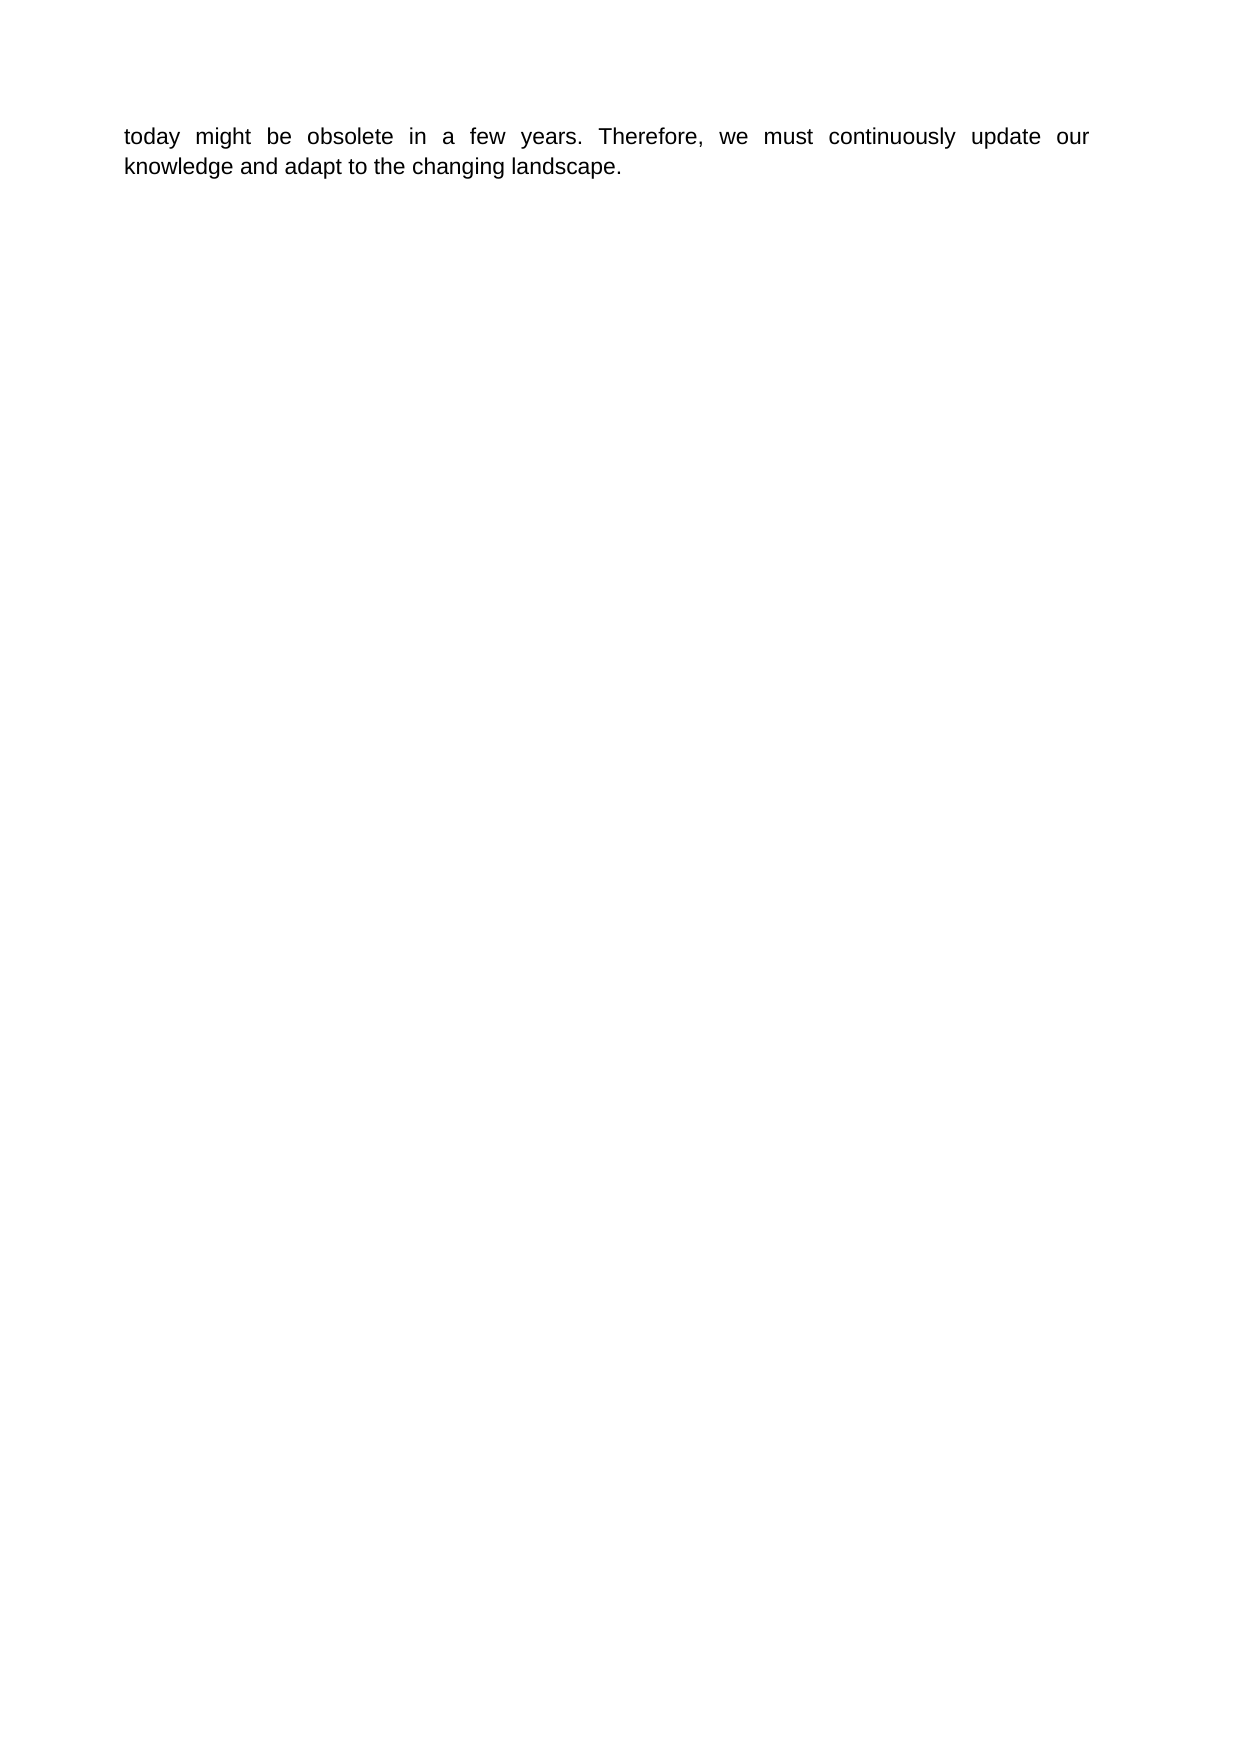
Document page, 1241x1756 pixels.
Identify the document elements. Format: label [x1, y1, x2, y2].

text [124, 123, 1090, 179]
